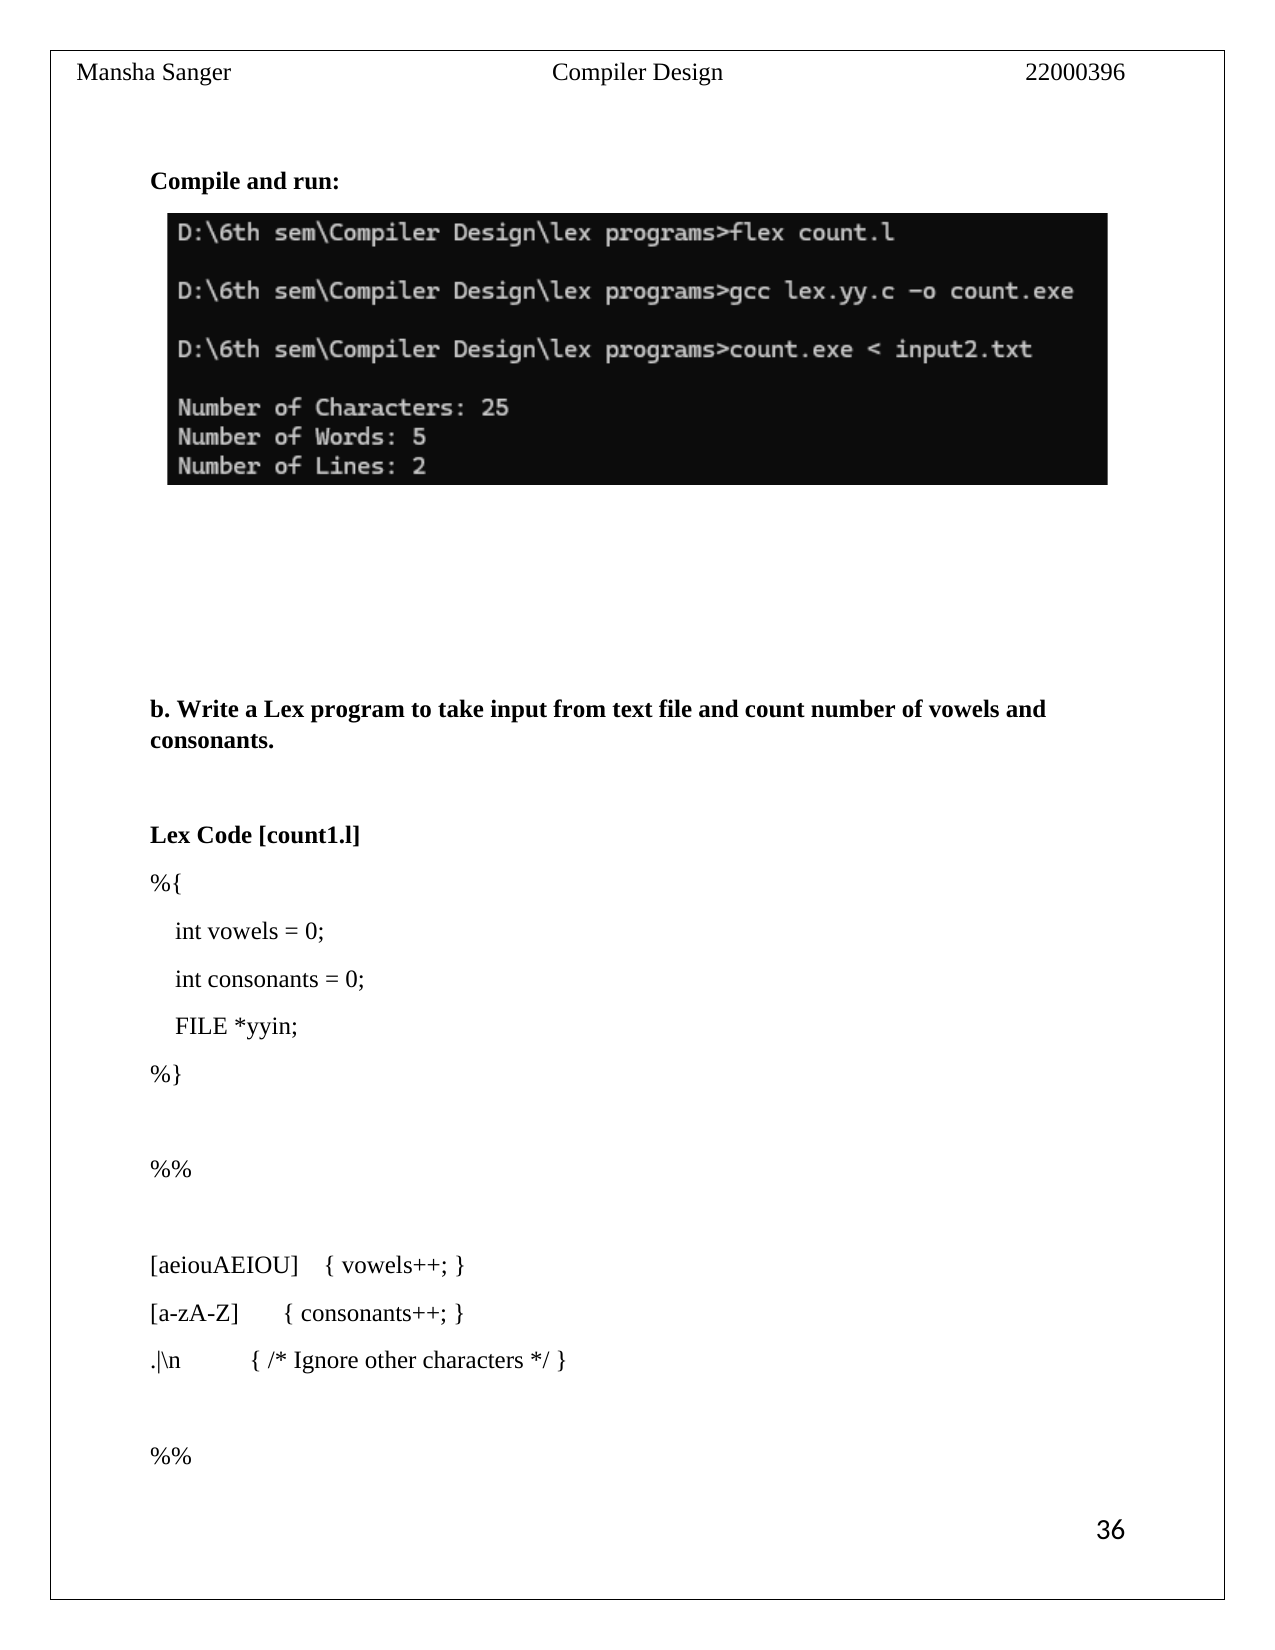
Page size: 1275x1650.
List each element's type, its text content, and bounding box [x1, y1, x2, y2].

text [aeiouAEIOU] { vowels++; } [150, 1250, 1125, 1279]
text [a-zA-Z] { consonants++; } [150, 1298, 1125, 1326]
text %} [150, 1059, 1125, 1088]
text b. Write a Lex program to take input from text file and count number of vowels and consonants. [150, 694, 1125, 754]
text int vowels = 0; [150, 916, 1125, 945]
text %% [150, 1154, 1125, 1183]
text Compile and run: [150, 166, 1125, 194]
text FILE *yyin; [150, 1011, 1125, 1040]
text %% [150, 1441, 1125, 1469]
text int consonants = 0; [150, 964, 1125, 992]
text .|\n { /* Ignore other characters */ } [150, 1345, 1125, 1374]
text %{ [150, 868, 1125, 897]
picture [167, 213, 1108, 485]
text Lex Code [count1.l] [150, 821, 1125, 849]
